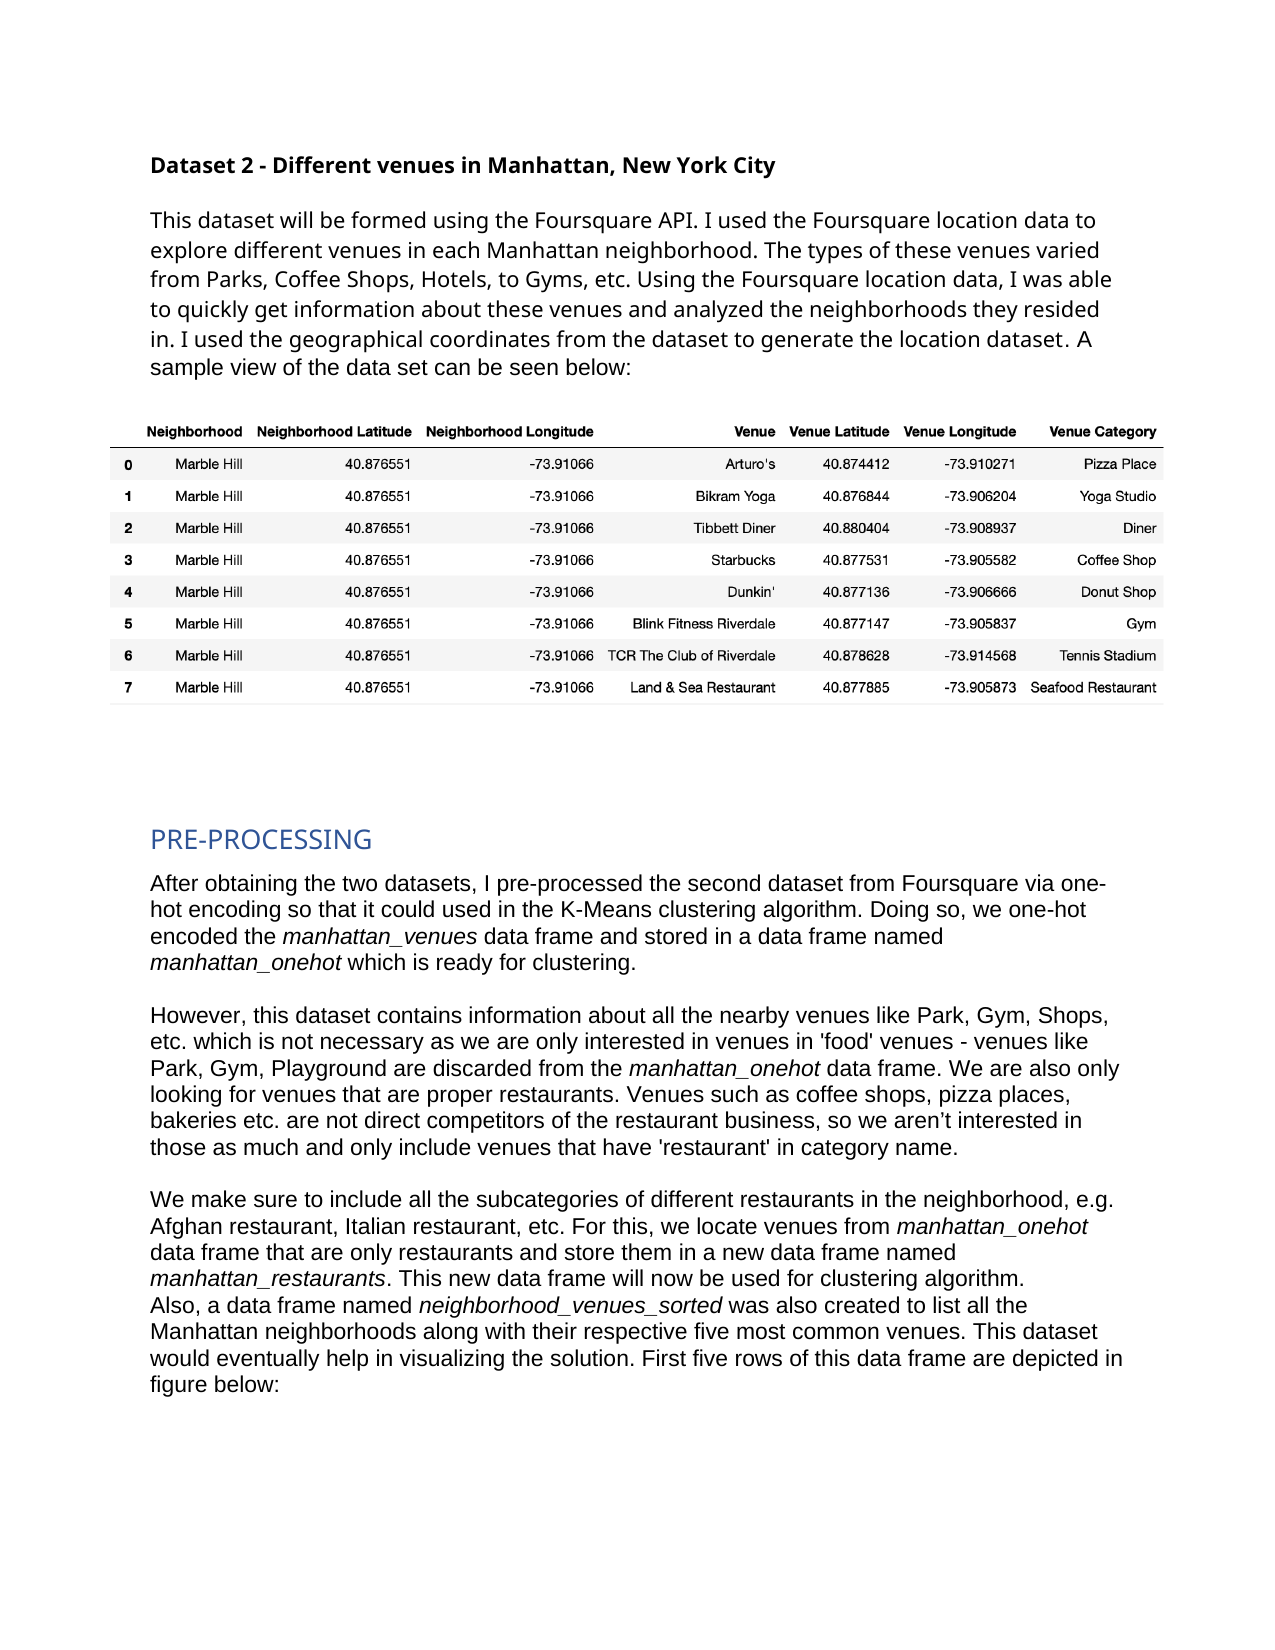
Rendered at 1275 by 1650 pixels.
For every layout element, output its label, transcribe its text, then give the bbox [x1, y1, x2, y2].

subtitle Dataset 2 - Different venues in Manhattan, New York City [150, 150, 1125, 180]
picture [103, 416, 1172, 705]
text Also, a data frame named neighborhood_venues_sorted was also created to list all the Manhattan neighborhoods along with their respective five most common venues. This dataset would eventually help in visualizing the solution. First five rows of this data frame are depicted in figure below: [150, 1292, 1125, 1397]
text We make sure to include all the subcategories of different restaurants in the neighborhood, e.g. Afghan restaurant, Italian restaurant, etc. For this, we locate venues from manhattan_onehot data frame that are only restaurants and store them in a new data frame named manhattan_restaurants. This new data frame will now be used for clustering algorithm. [150, 1186, 1125, 1292]
text After obtaining the two datasets, I pre-processed the second dataset from Foursquare via one-hot encoding so that it could used in the K-Means clustering algorithm. Doing so, we one-hot encoded the manhattan_venues data frame and stored in a data frame named manhattan_onehot which is ready for clustering. [150, 870, 1125, 976]
text However, this dataset contains information about all the nearby venues like Park, Gym, Shops, etc. which is not necessary as we are only interested in venues in 'food' venues - venues like Park, Gym, Playground are discarded from the manhattan_onehot data frame. We are also only looking for venues that are proper restaurants. Venues such as coffee shops, pizza places, bakeries etc. are not direct competitors of the restaurant business, so we aren’t interested in those as much and only include venues that have 'restaurant' in category name. [150, 1002, 1125, 1160]
subtitle PRE-PROCESSING [150, 821, 1125, 858]
text This dataset will be formed using the Foursquare API. I used the Foursquare location data to explore different venues in each Manhattan neighborhood. The types of these venues varied from Parks, Coffee Shops, Hotels, to Gyms, etc. Using the Foursquare location data, I was able to quickly get information about these venues and analyzed the neighborhoods they resided in. I used the geographical coordinates from the dataset to generate the location dataset. A sample view of the data set can be seen below: [150, 205, 1125, 380]
